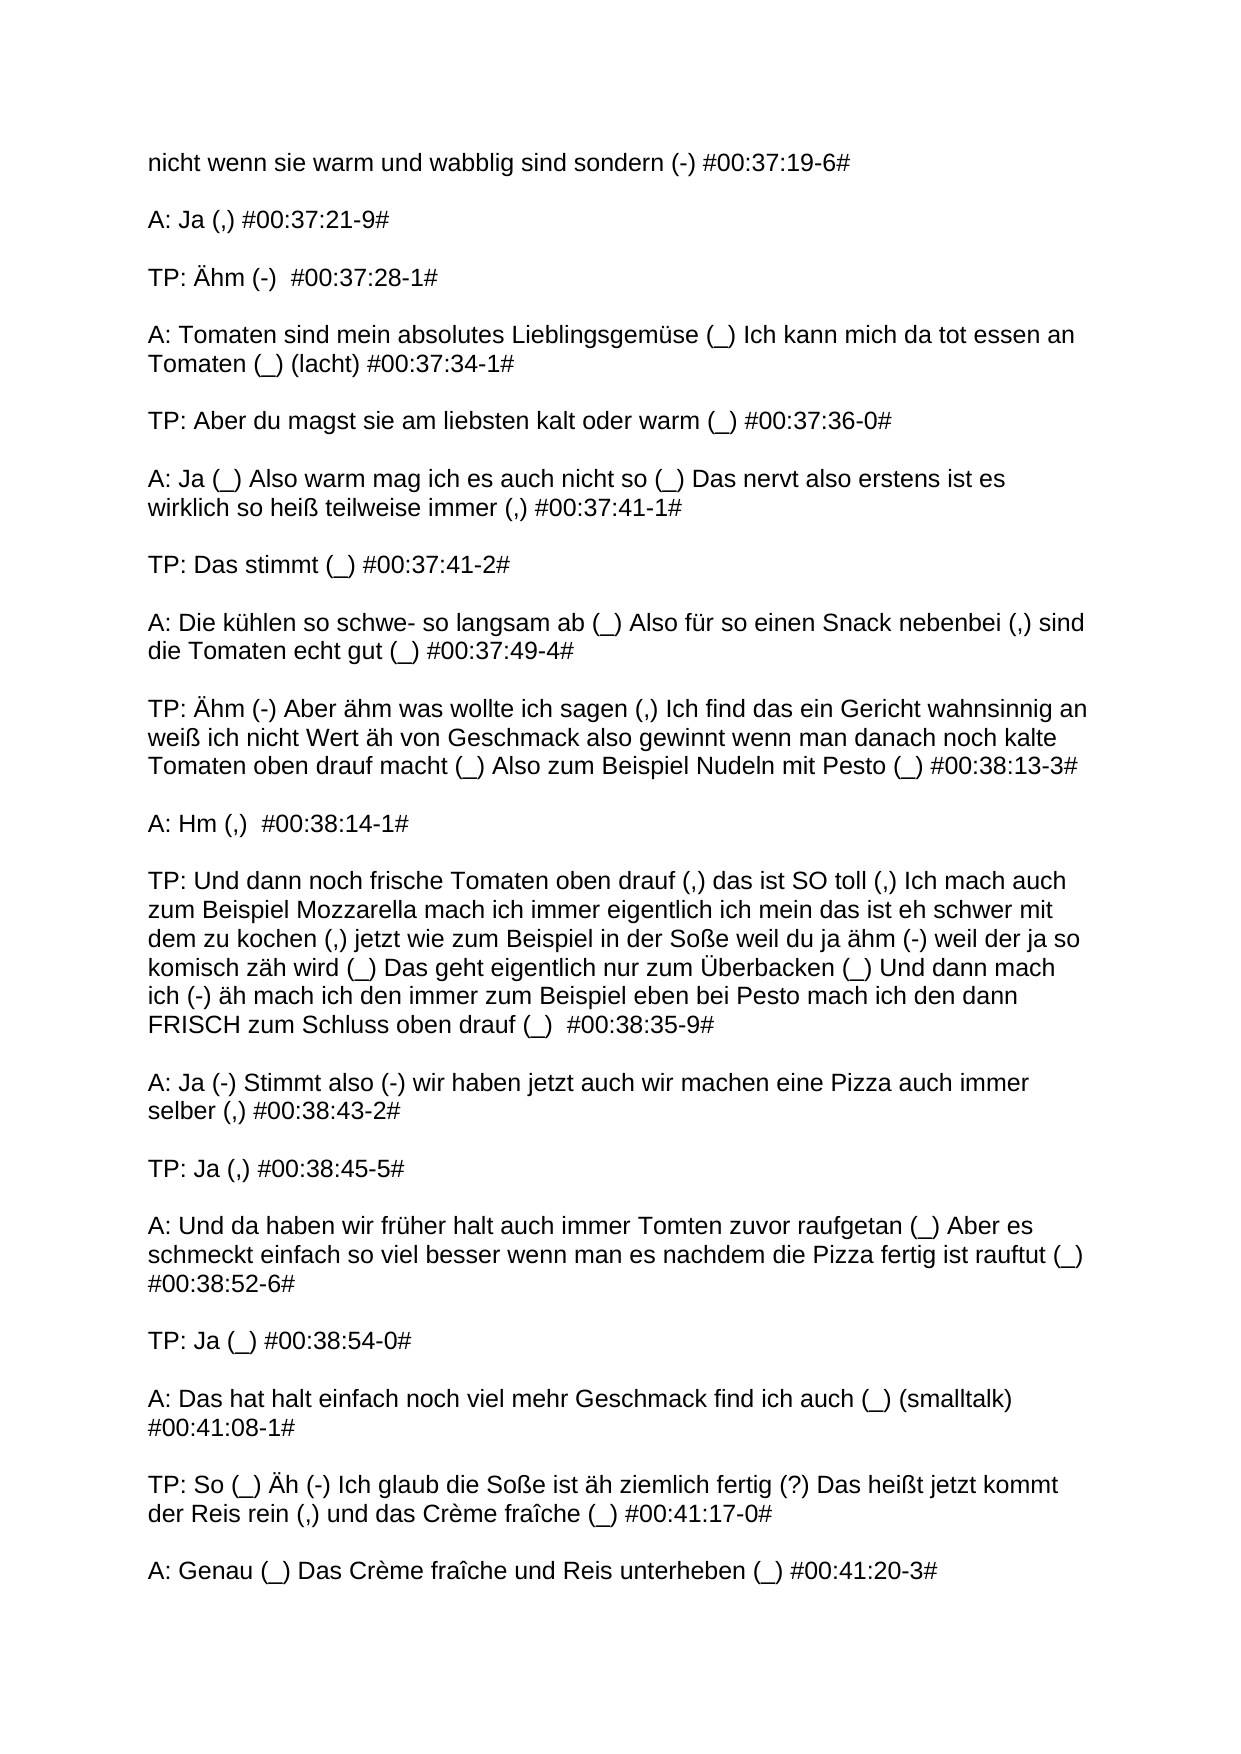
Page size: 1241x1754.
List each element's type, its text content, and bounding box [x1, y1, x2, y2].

text TP: Das stimmt (_) #00:37:41-2# [148, 550, 1093, 579]
text TP: Ähm (-) Aber ähm was wollte ich sagen (,) Ich find das ein Gericht wahnsinnig an weiß ich nicht Wert äh von Geschmack also gewinnt wenn man danach noch kalte Tomaten oben drauf macht (_) Also zum Beispiel Nudeln mit Pesto (_) #00:38:13-3# [148, 694, 1093, 780]
text A: Ja (,) #00:37:21-9# [148, 205, 1093, 234]
text A: Die kühlen so schwe- so langsam ab (_) Also für so einen Snack nebenbei (,) sind die Tomaten echt gut (_) #00:37:49-4# [148, 608, 1093, 665]
text A: Tomaten sind mein absolutes Lieblingsgemüse (_) Ich kann mich da tot essen an Tomaten (_) (lacht) #00:37:34-1# [148, 320, 1093, 378]
text TP: So (_) Äh (-) Ich glaub die Soße ist äh ziemlich fertig (?) Das heißt jetzt kommt der Reis rein (,) und das Crème fraîche (_) #00:41:17-0# [148, 1470, 1093, 1528]
text TP: Ja (,) #00:38:45-5# [148, 1154, 1093, 1183]
text A: Und da haben wir früher halt auch immer Tomten zuvor raufgetan (_) Aber es schmeckt einfach so viel besser wenn man es nachdem die Pizza fertig ist rauftut (_) #00:38:52-6# [148, 1211, 1093, 1298]
text A: Ja (-) Stimmt also (-) wir haben jetzt auch wir machen eine Pizza auch immer selber (,) #00:38:43-2# [148, 1068, 1093, 1125]
text TP: Ähm (-) #00:37:28-1# [148, 263, 1093, 291]
text TP: Ja (_) #00:38:54-0# [148, 1326, 1093, 1355]
text A: Hm (,) #00:38:14-1# [148, 809, 1093, 838]
text A: Ja (_) Also warm mag ich es auch nicht so (_) Das nervt also erstens ist es wirklich so heiß teilweise immer (,) #00:37:41-1# [148, 464, 1093, 521]
text TP: Und dann noch frische Tomaten oben drauf (,) das ist SO toll (,) Ich mach auch zum Beispiel Mozzarella mach ich immer eigentlich ich mein das ist eh schwer mit dem zu kochen (,) jetzt wie zum Beispiel in der Soße weil du ja ähm (-) weil der ja so komisch zäh wird (_) Das geht eigentlich nur zum Überbacken (_) Und dann mach ich (-) äh mach ich den immer zum Beispiel eben bei Pesto mach ich den dann FRISCH zum Schluss oben drauf (_) #00:38:35-9# [148, 866, 1093, 1039]
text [148, 148, 1093, 176]
text A: Das hat halt einfach noch viel mehr Geschmack find ich auch (_) (smalltalk) #00:41:08-1# [148, 1384, 1093, 1441]
text TP: Aber du magst sie am liebsten kalt oder warm (_) #00:37:36-0# [148, 406, 1093, 435]
text A: Genau (_) Das Crème fraîche und Reis unterheben (_) #00:41:20-3# [148, 1556, 1093, 1585]
